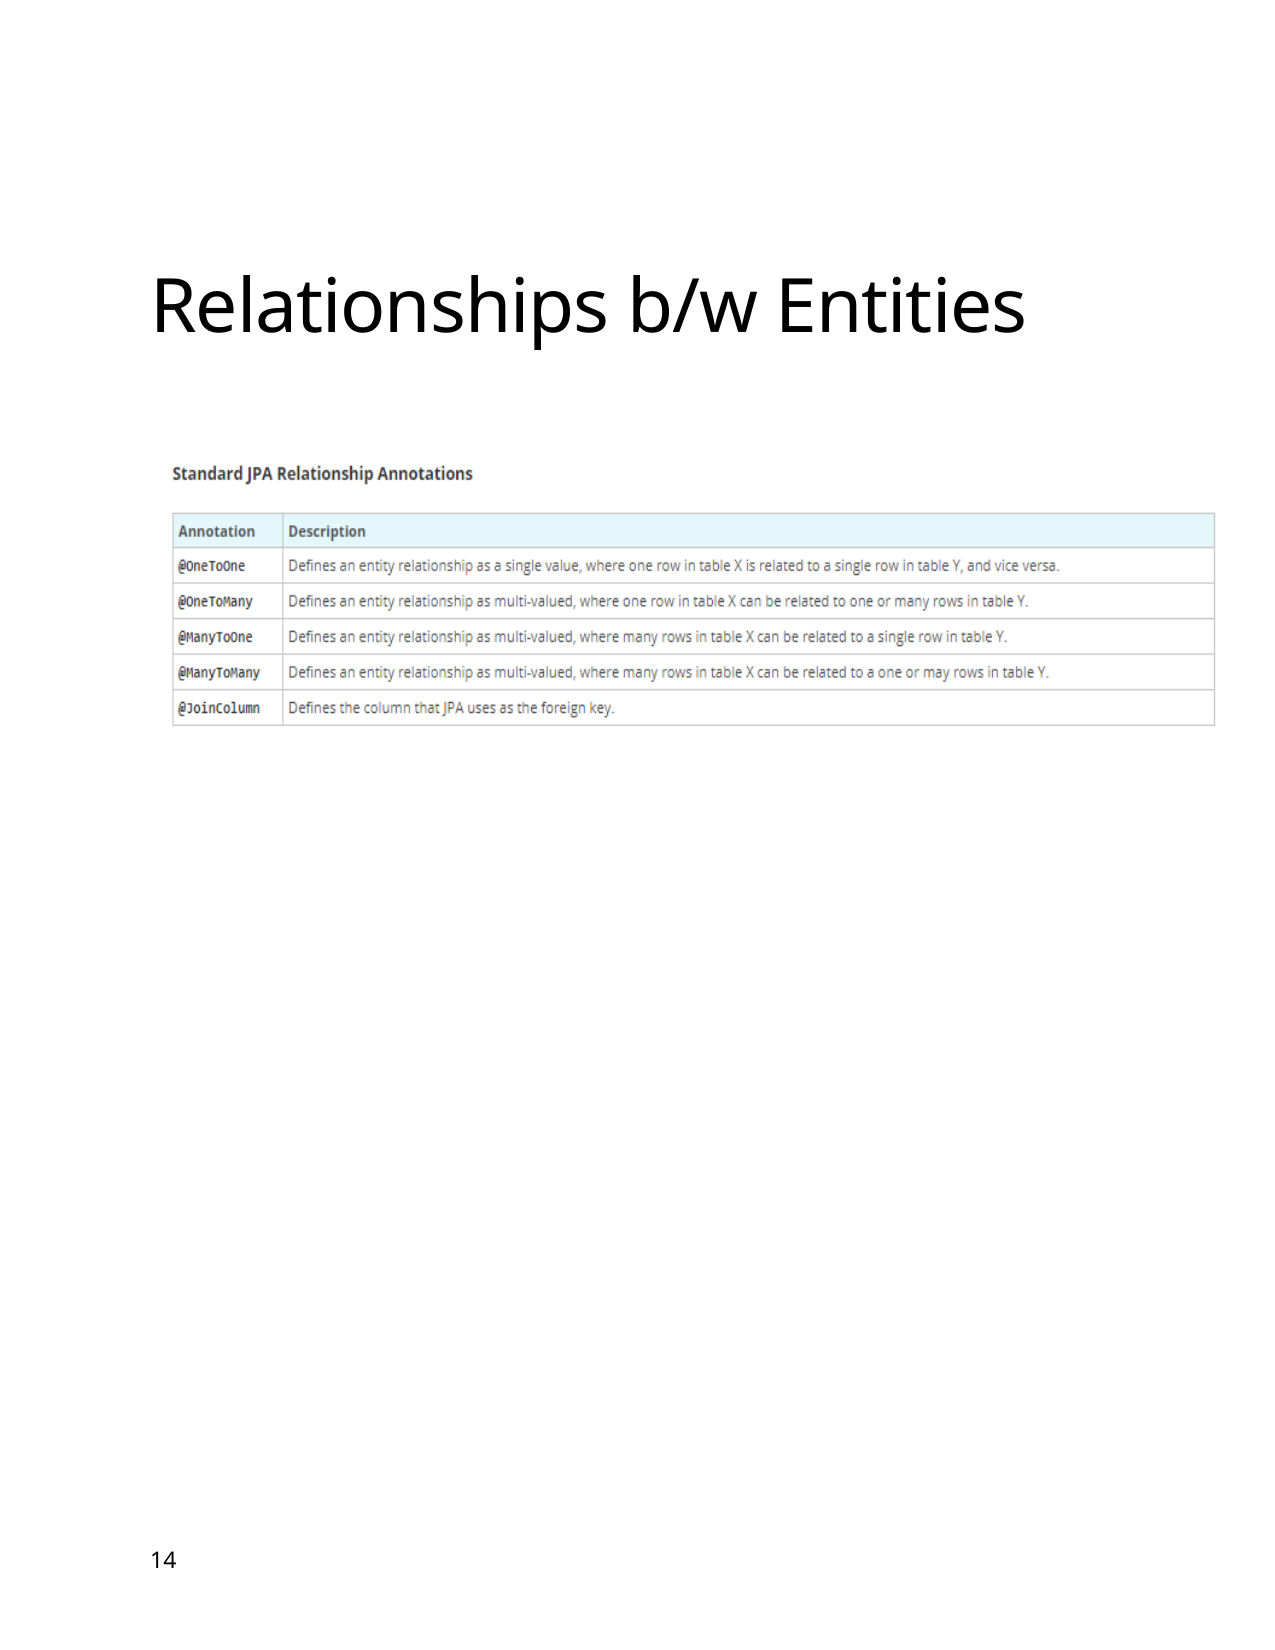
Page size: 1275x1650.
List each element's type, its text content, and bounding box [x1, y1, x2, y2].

picture [150, 455, 1238, 757]
title Relationships b/w Entities [150, 252, 1125, 354]
